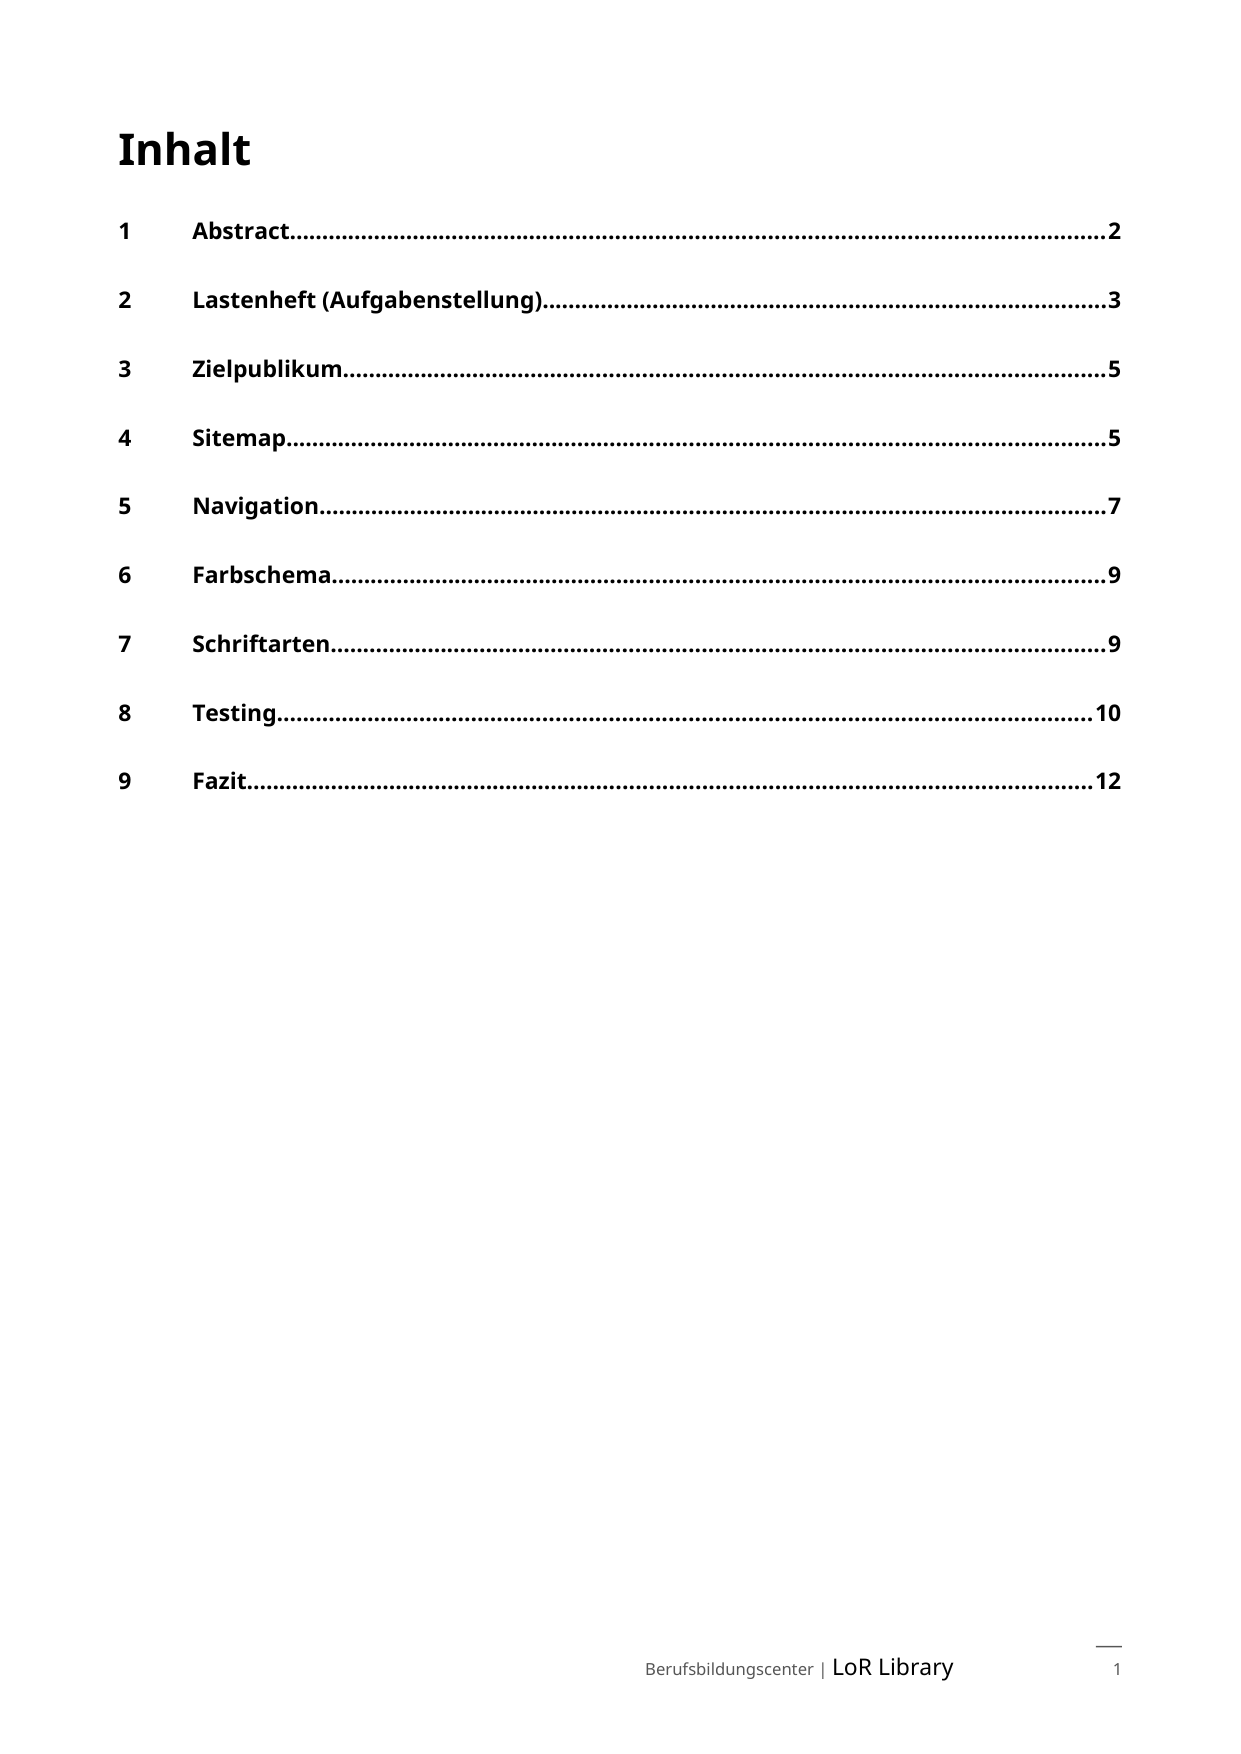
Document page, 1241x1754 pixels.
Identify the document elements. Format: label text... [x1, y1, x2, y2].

text 6 Farbschema 9 [118, 559, 1122, 590]
text 1 Abstract 2 [118, 215, 1122, 246]
text 8 Testing 10 [118, 696, 1122, 728]
text 2 Lastenheft (Aufgabenstellung) 3 [118, 284, 1122, 315]
text 4 Sitemap 5 [118, 421, 1122, 453]
text Inhalt [118, 118, 1122, 178]
text 9 Fazit 12 [118, 765, 1122, 796]
text 3 Zielpublikum 5 [118, 353, 1122, 384]
text 5 Navigation 7 [118, 490, 1122, 521]
text 7 Schriftarten 9 [118, 628, 1122, 659]
